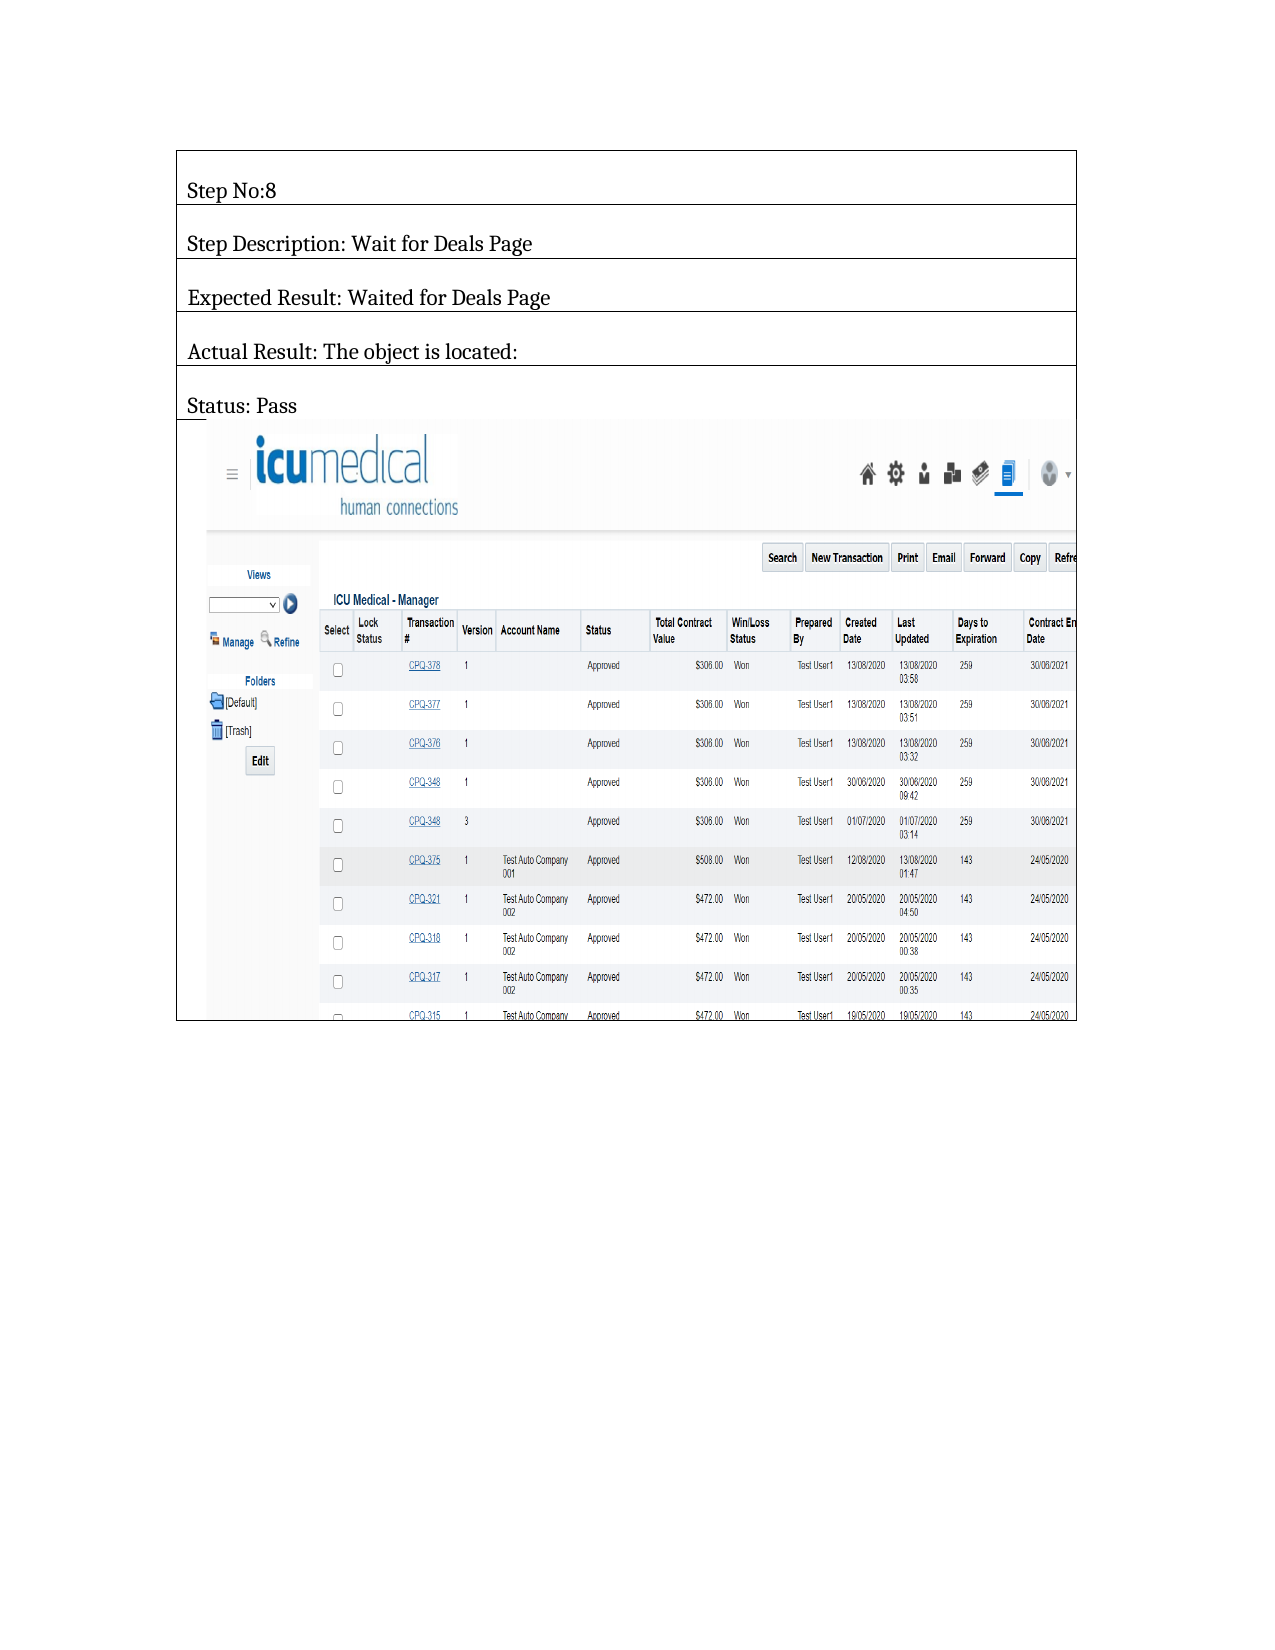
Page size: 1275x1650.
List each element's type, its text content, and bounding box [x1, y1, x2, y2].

picture [206, 419, 1077, 1020]
table_cell Status: Pass [177, 366, 1076, 419]
table_cell Expected Result: Waited for Deals Page [177, 259, 1076, 311]
table_header Step No:8 [177, 151, 1076, 204]
table_cell Step Description: Wait for Deals Page [177, 205, 1076, 257]
table_cell Actual Result: The object is located: [177, 312, 1076, 365]
table_cell [177, 420, 206, 1020]
